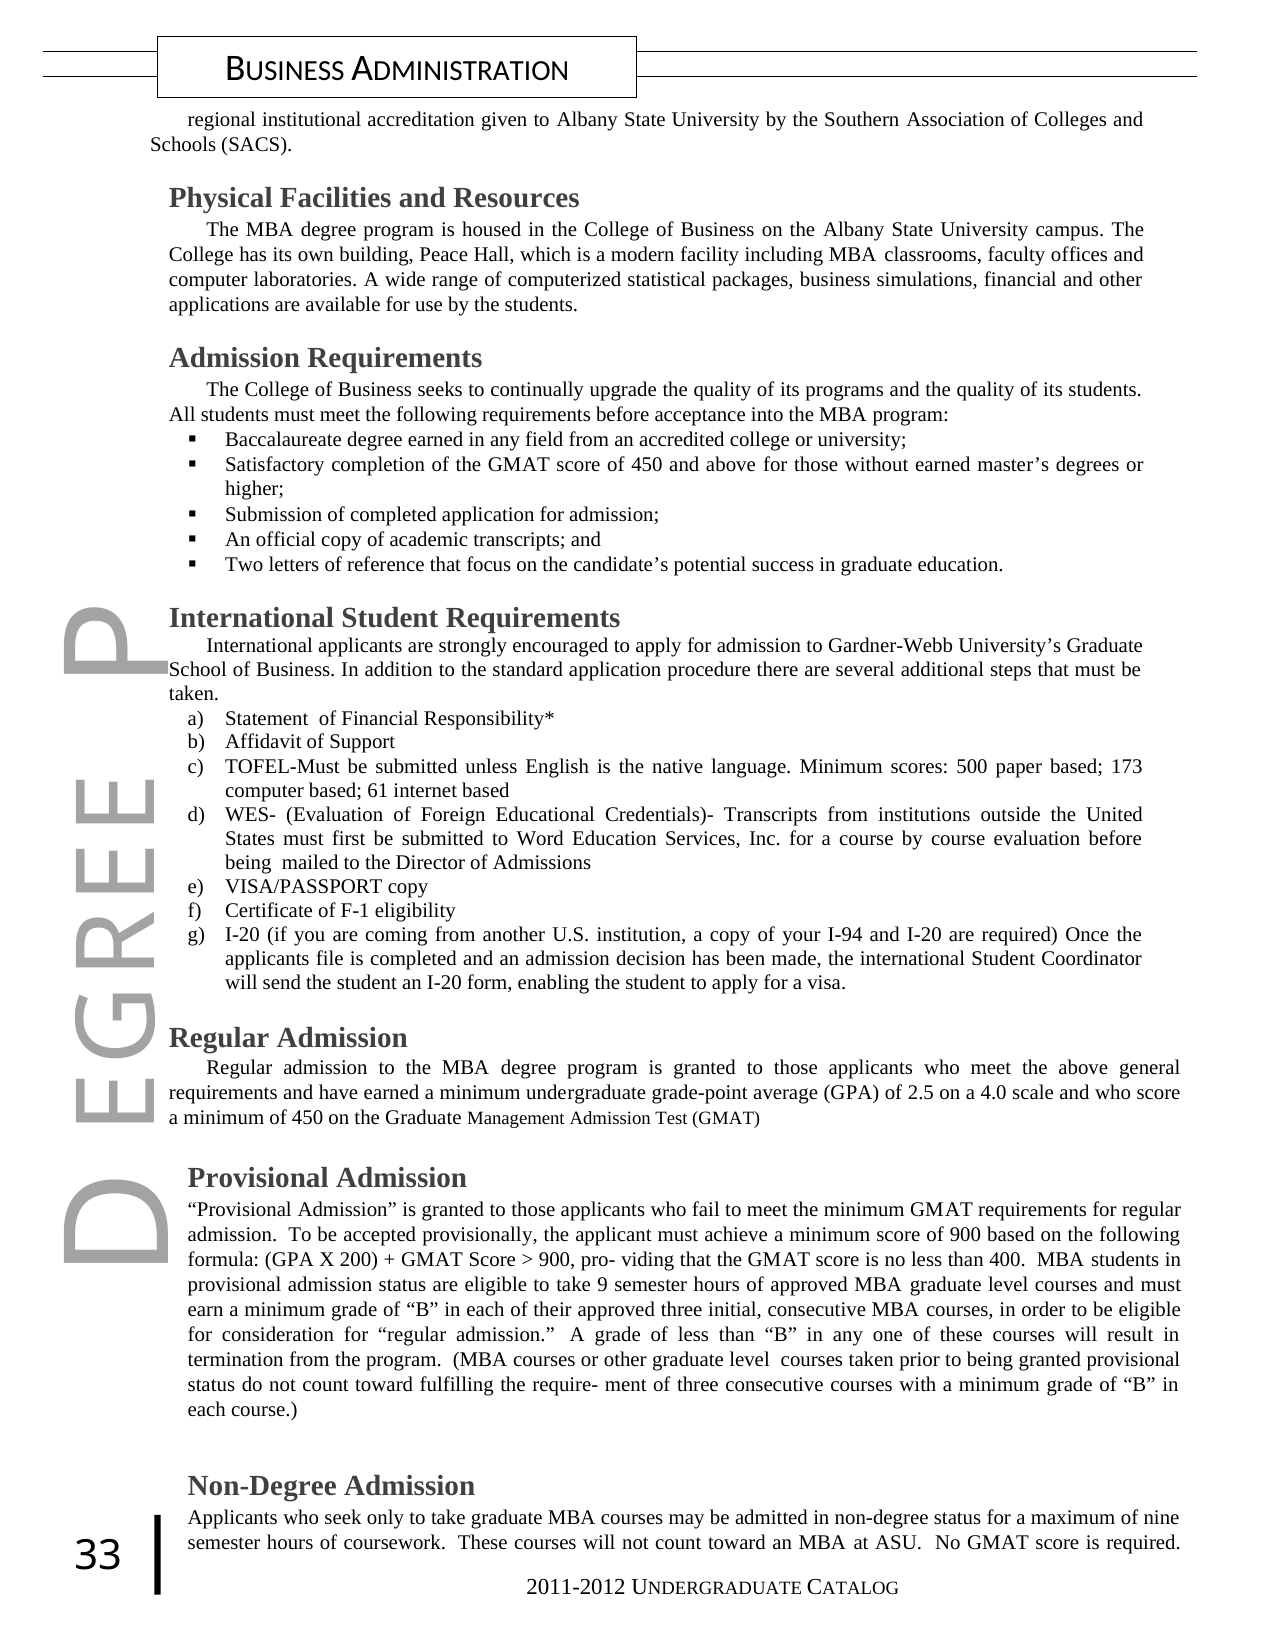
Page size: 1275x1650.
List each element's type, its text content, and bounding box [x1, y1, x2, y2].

subtitle International Student Requirements [169, 600, 1200, 633]
list Two letters of reference that focus on the candidate’s potential success in graduate education. [187, 552, 1144, 576]
subtitle Regular Admission [169, 1020, 1200, 1054]
text regional institutional accreditation given to Albany State University by the Southern Association of Colleges and Schools (SACS). [150, 106, 1144, 156]
list Affidavit of Support [187, 729, 1144, 753]
list Certificate of F-1 eligibility [187, 898, 1144, 922]
list An official copy of academic transcripts; and [187, 527, 1144, 551]
list VISA/PASSPORT copy [187, 874, 1144, 898]
list Baccalaureate degree earned in any field from an accredited college or university; [187, 427, 1144, 451]
subtitle Physical Facilities and Resources [169, 180, 1200, 214]
list Satisfactory completion of the GMAT score of 450 and above for those without earned master’s degrees or higher; [187, 452, 1144, 500]
list Statement of Financial Responsibility* [187, 705, 1144, 729]
list Submission of completed application for admission; [187, 501, 1144, 526]
list WES- (Evaluation of Foreign Educational Credentials)- Transcripts from institutions outside the United States must first be submitted to Word Education Services, Inc. for a course by course evaluation before being mailed to the Director of Admissions [187, 802, 1144, 874]
list I-20 (if you are coming from another U.S. institution, a copy of your I-94 and I-20 are required) Once the applicants file is completed and an admission decision has been made, the international Student Coordinator will send the student an I-20 form, enabling the student to apply for a visa. [187, 922, 1144, 994]
text Regular admission to the MBA degree program is granted to those applicants who meet the above general requirements and have earned a minimum undergraduate grade-point average (GPA) of 2.5 on a 4.0 scale and who score a minimum of 450 on the Graduate Management Admission Test (GMAT) [169, 1055, 1181, 1129]
list TOFEL-Must be submitted unless English is the native language. Minimum scores: 500 paper based; 173 computer based; 61 internet based [187, 753, 1144, 802]
subtitle Provisional Admission [187, 1160, 1181, 1193]
subtitle Admission Requirements [169, 340, 1200, 373]
subtitle Non-Degree Admission [187, 1468, 1181, 1501]
text The MBA degree program is housed in the College of Business on the Albany State University campus. The College has its own building, Peace Hall, which is a modern facility including MBA classrooms, faculty offices and computer laboratories. A wide range of computerized statistical packages, business simulations, financial and other applications are available for use by the students. [169, 217, 1144, 316]
text The College of Business seeks to continually upgrade the quality of its programs and the quality of its students. All students must meet the following requirements before acceptance into the MBA program: [169, 377, 1144, 426]
text International applicants are strongly encouraged to apply for admission to Gardner-Webb University’s Graduate School of Business. In addition to the standard application procedure there are several additional steps that must be taken. [169, 633, 1144, 705]
text “Provisional Admission” is granted to those applicants who fail to meet the minimum GMAT requirements for regular admission. To be accepted provisionally, the applicant must achieve a minimum score of 900 based on the following formula: (GPA X 200) + GMAT Score > 900, pro- viding that the GMAT score is no less than 400. MBA students in provisional admission status are eligible to take 9 semester hours of approved MBA graduate level courses and must earn a minimum grade of “B” in each of their approved three initial, consecutive MBA courses, in order to be eligible for consideration for “regular admission.” A grade of less than “B” in any one of these courses will result in termination from the program. (MBA courses or other graduate level courses taken prior to being granted provisional status do not count toward fulfilling the require- ment of three consecutive courses with a minimum grade of “B” in each course.) [187, 1197, 1181, 1421]
